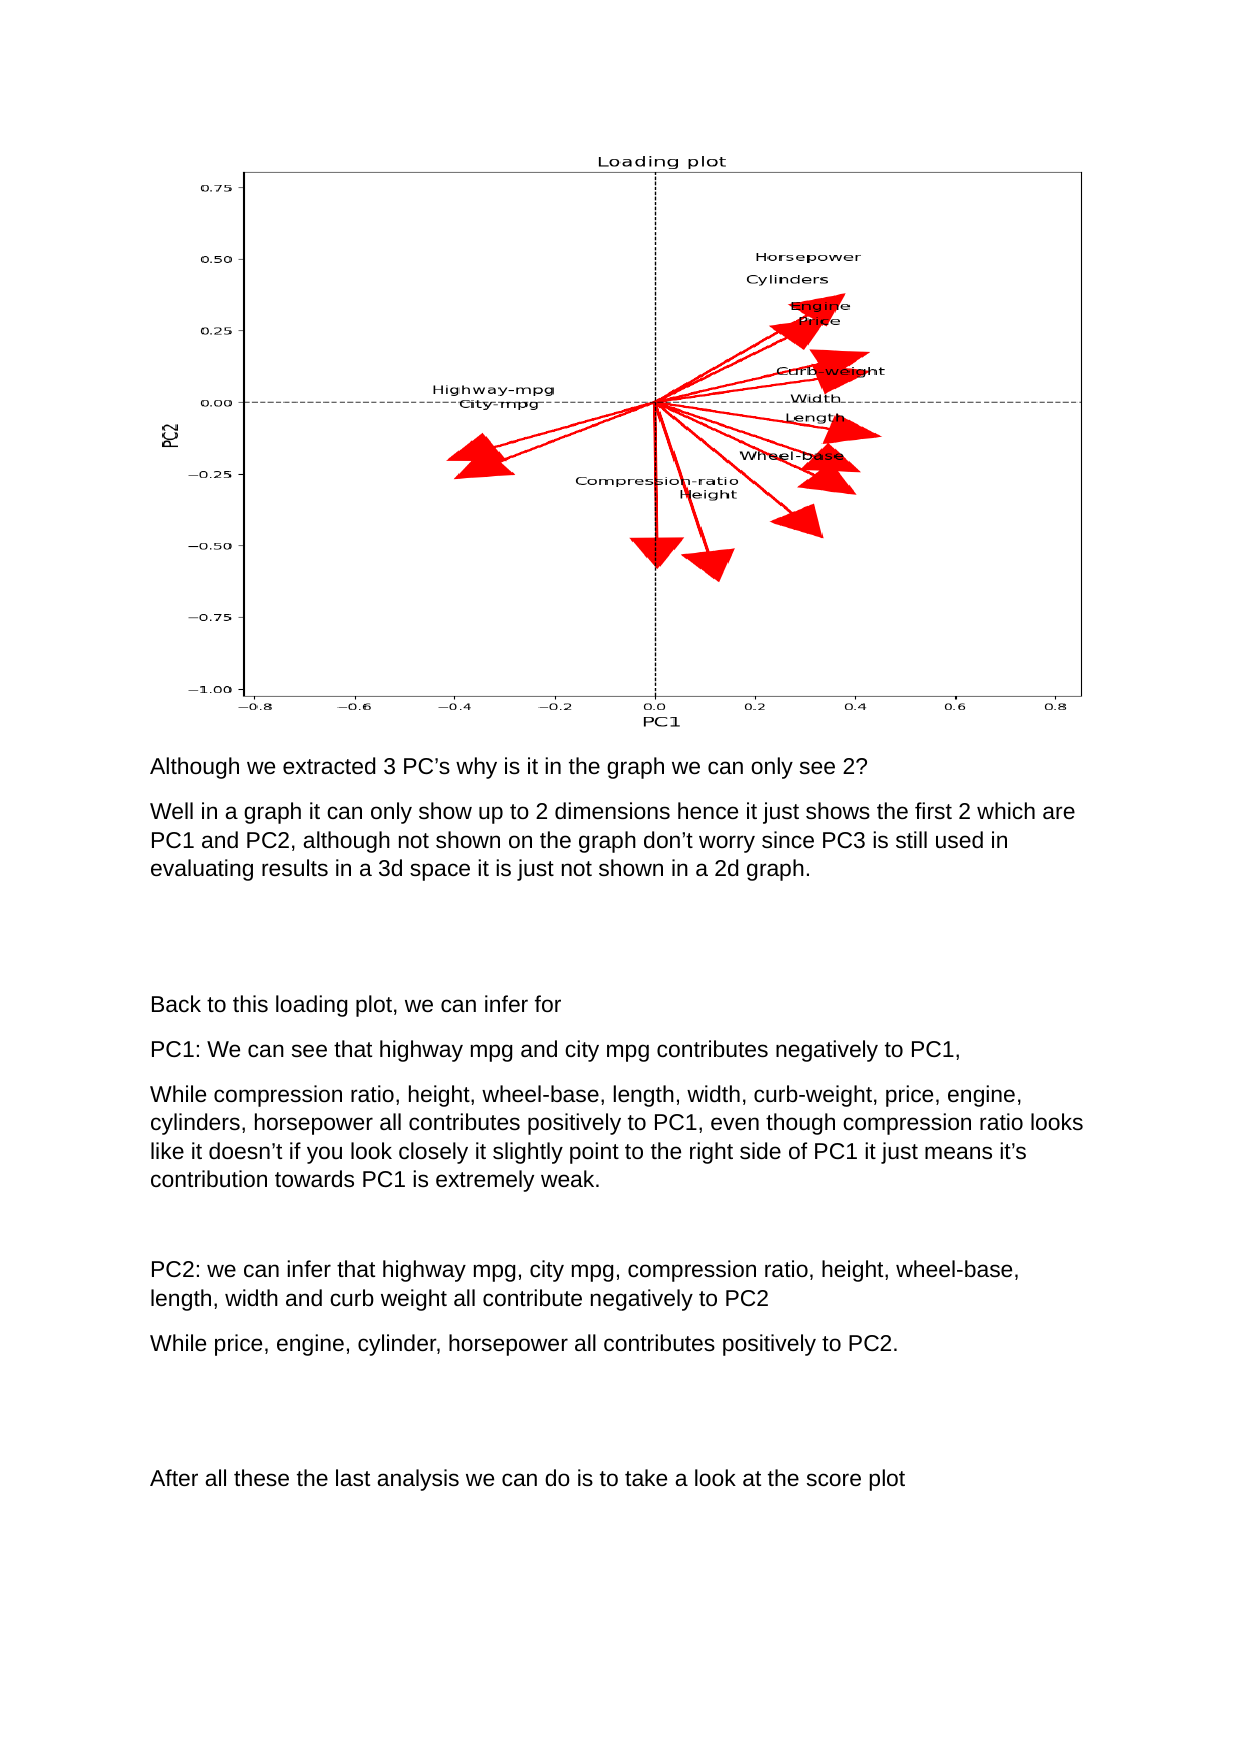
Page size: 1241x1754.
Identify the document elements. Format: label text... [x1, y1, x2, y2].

text Although we extracted 3 PC’s why is it in the graph we can only see 2? [150, 753, 1090, 779]
text Back to this loading plot, we can infer for [150, 991, 1090, 1017]
text PC2: we can infer that highway mpg, city mpg, compression ratio, height, wheel-base, length, width and curb weight all contribute negatively to PC2 [150, 1256, 1090, 1311]
text PC1: We can see that highway mpg and city mpg contributes negatively to PC1, [150, 1036, 1090, 1062]
picture [150, 150, 1091, 735]
text While compression ratio, height, wheel-base, length, width, curb-weight, price, engine, cylinders, horsepower all contributes positively to PC1, even though compression ratio looks like it doesn’t if you look closely it slightly point to the right side of PC1 it just means it’s contribution towards PC1 is extremely weak. [150, 1081, 1090, 1192]
text Well in a graph it can only show up to 2 dimensions hence it just shows the first 2 which are PC1 and PC2, although not shown on the graph don’t worry since PC3 is still used in evaluating results in a 3d space it is just not shown in a 2d graph. [150, 798, 1090, 882]
text While price, engine, cylinder, horsepower all contributes positively to PC2. [150, 1330, 1090, 1356]
text After all these the last analysis we can do is to take a look at the score plot [150, 1465, 1090, 1491]
